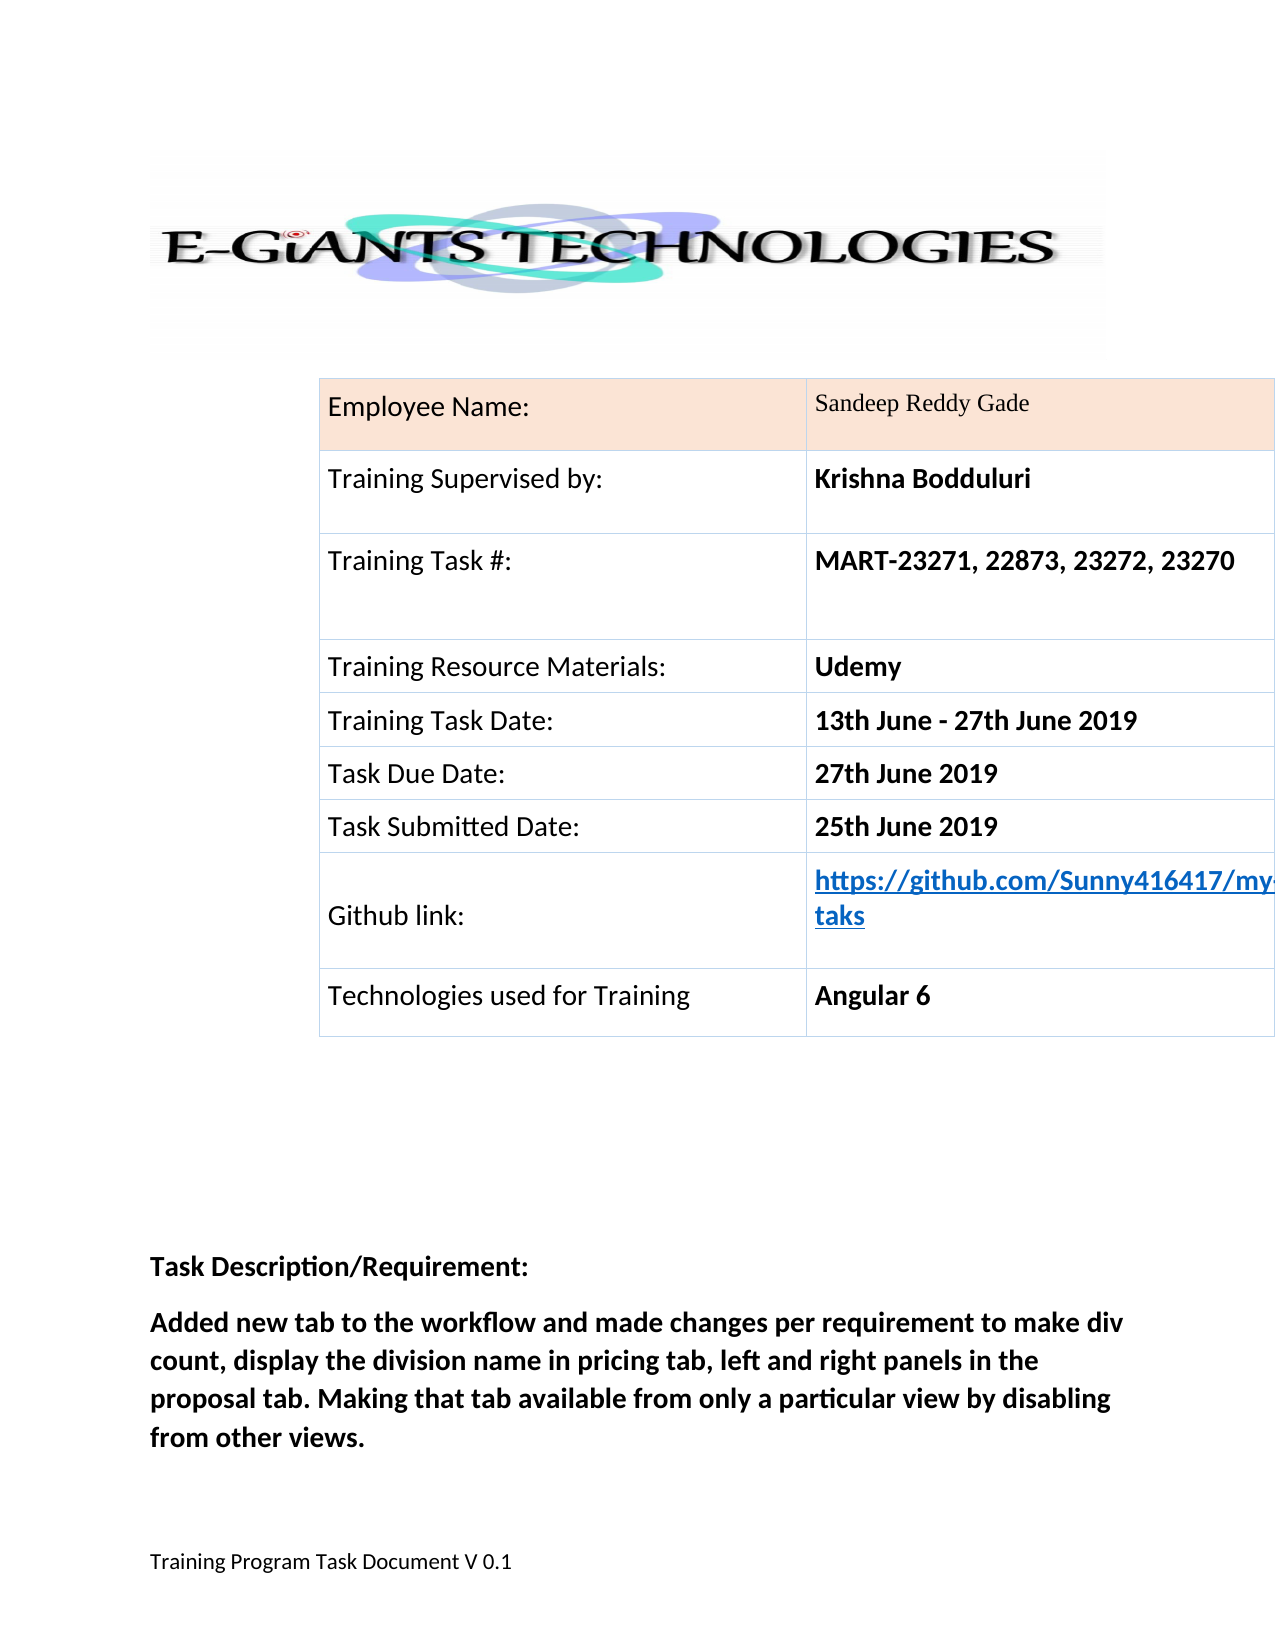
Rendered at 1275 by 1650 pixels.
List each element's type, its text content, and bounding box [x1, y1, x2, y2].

table_cell https://github.com/Sunny416417/my-taks [807, 853, 1274, 968]
text Added new tab to the workflow and made changes per requirement to make div count, display the division name in pricing tab, left and right panels in the proposal tab. Making that tab available from only a particular view by disabling from other views. [150, 1304, 1125, 1454]
table_cell 27th June 2019 [807, 747, 1274, 799]
table_cell Training Task Date: [320, 693, 806, 746]
table_cell Technologies used for Training [320, 969, 806, 1036]
table_cell 13th June - 27th June 2019 [807, 693, 1274, 746]
table_cell Github link: [320, 853, 806, 968]
table_cell Training Supervised by: [320, 451, 806, 533]
picture [150, 150, 1107, 360]
table_cell Training Resource Materials: [320, 640, 806, 692]
table_cell MART-23271, 22873, 23272, 23270 [807, 534, 1274, 639]
table_cell Training Task #: [320, 534, 806, 639]
table_header Employee Name: [320, 379, 806, 450]
table_cell Angular 6 [807, 969, 1274, 1036]
text Task Description/Requirement: [150, 1248, 1125, 1284]
table_cell 25th June 2019 [807, 800, 1274, 852]
table_header Sandeep Reddy Gade [807, 379, 1274, 450]
table_cell Udemy [807, 640, 1274, 692]
table_cell Krishna Bodduluri [807, 451, 1274, 533]
table_cell Task Due Date: [320, 747, 806, 799]
table_cell Task Submitted Date: [320, 800, 806, 852]
